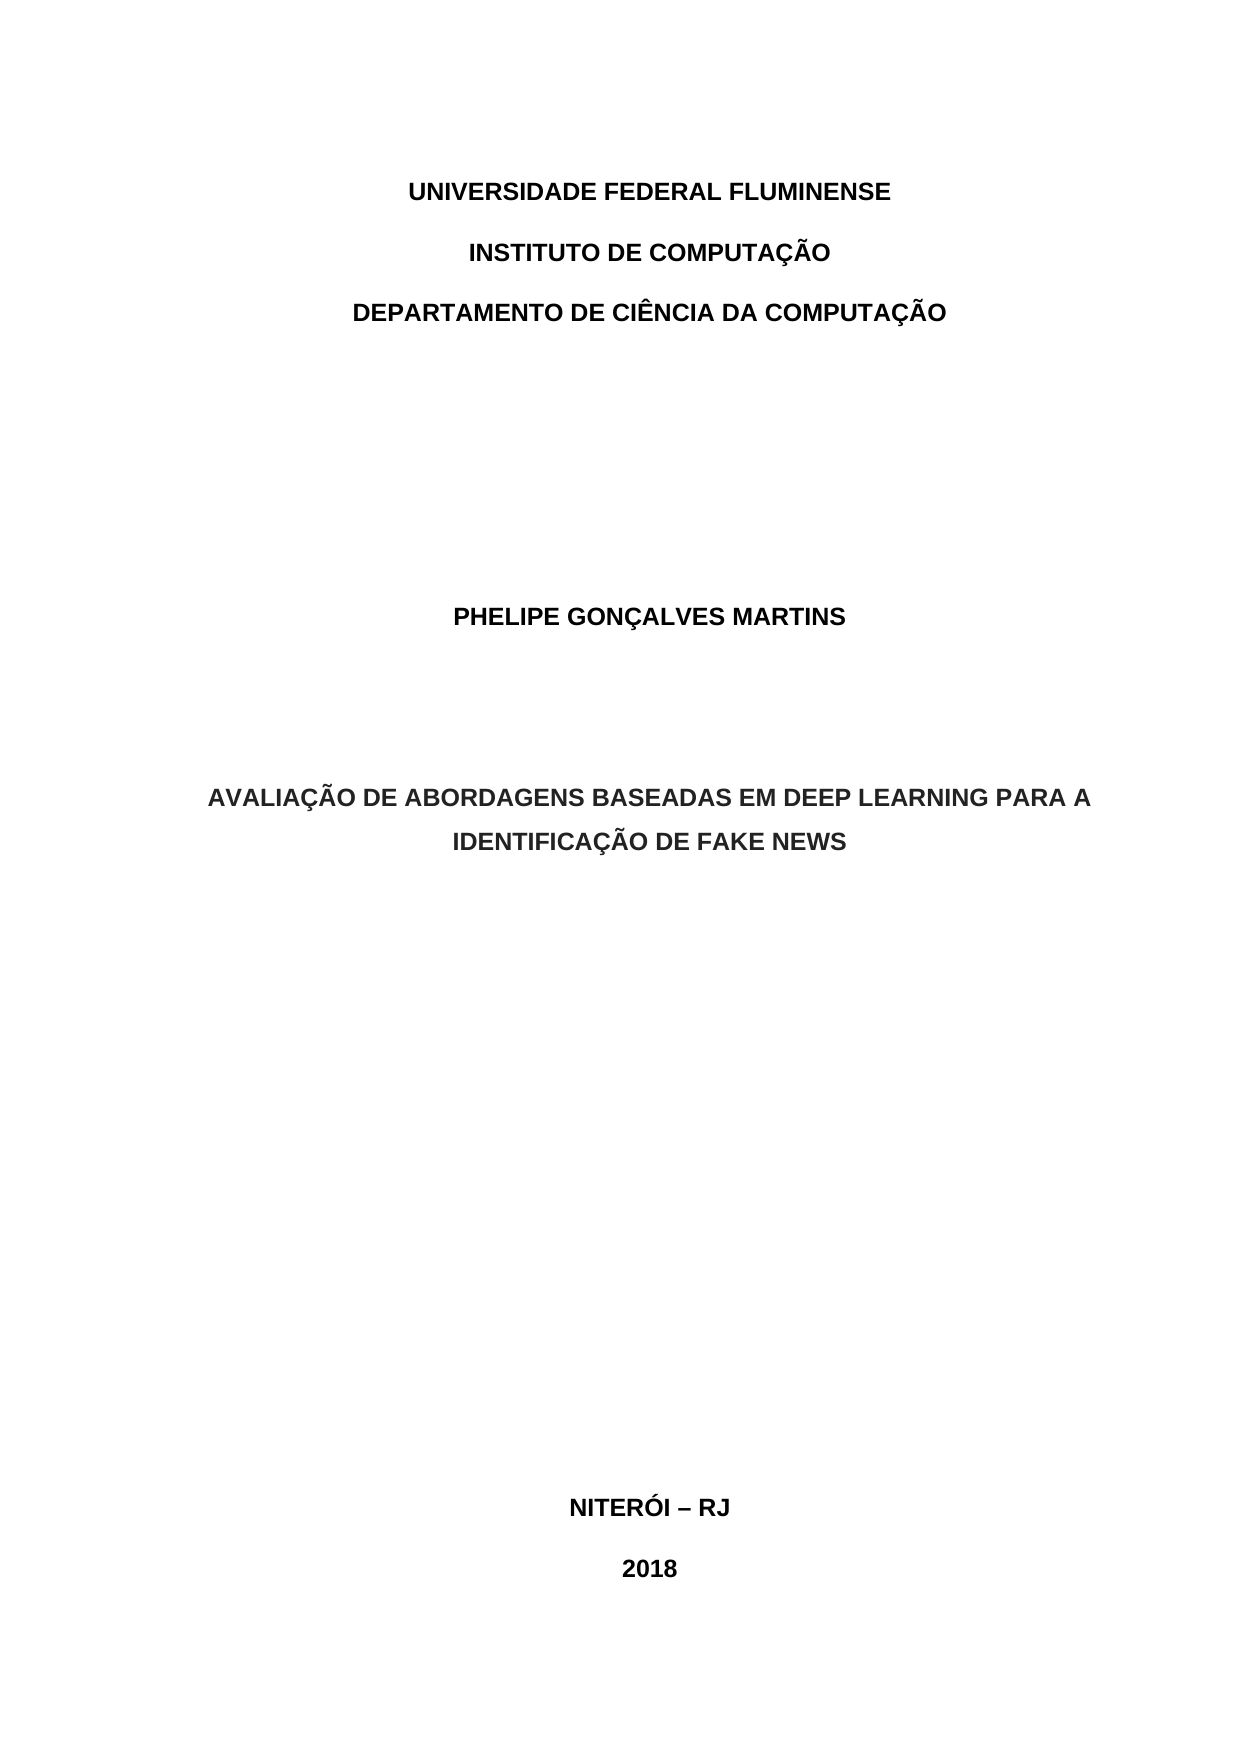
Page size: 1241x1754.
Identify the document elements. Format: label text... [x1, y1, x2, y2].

text DEPARTAMENTO DE CIÊNCIA DA COMPUTAÇÃO [177, 298, 1122, 327]
text PHELIPE GONÇALVES MARTINS [177, 602, 1122, 630]
text INSTITUTO DE COMPUTAÇÃO [177, 238, 1122, 267]
text AVALIAÇÃO DE ABORDAGENS BASEADAS EM DEEP LEARNING PARA A IDENTIFICAÇÃO DE FAKE NEWS [177, 783, 1122, 855]
text 2018 [177, 1554, 1122, 1583]
text UNIVERSIDADE FEDERAL FLUMINENSE [177, 177, 1122, 206]
text NITERÓI – RJ [177, 1493, 1122, 1522]
